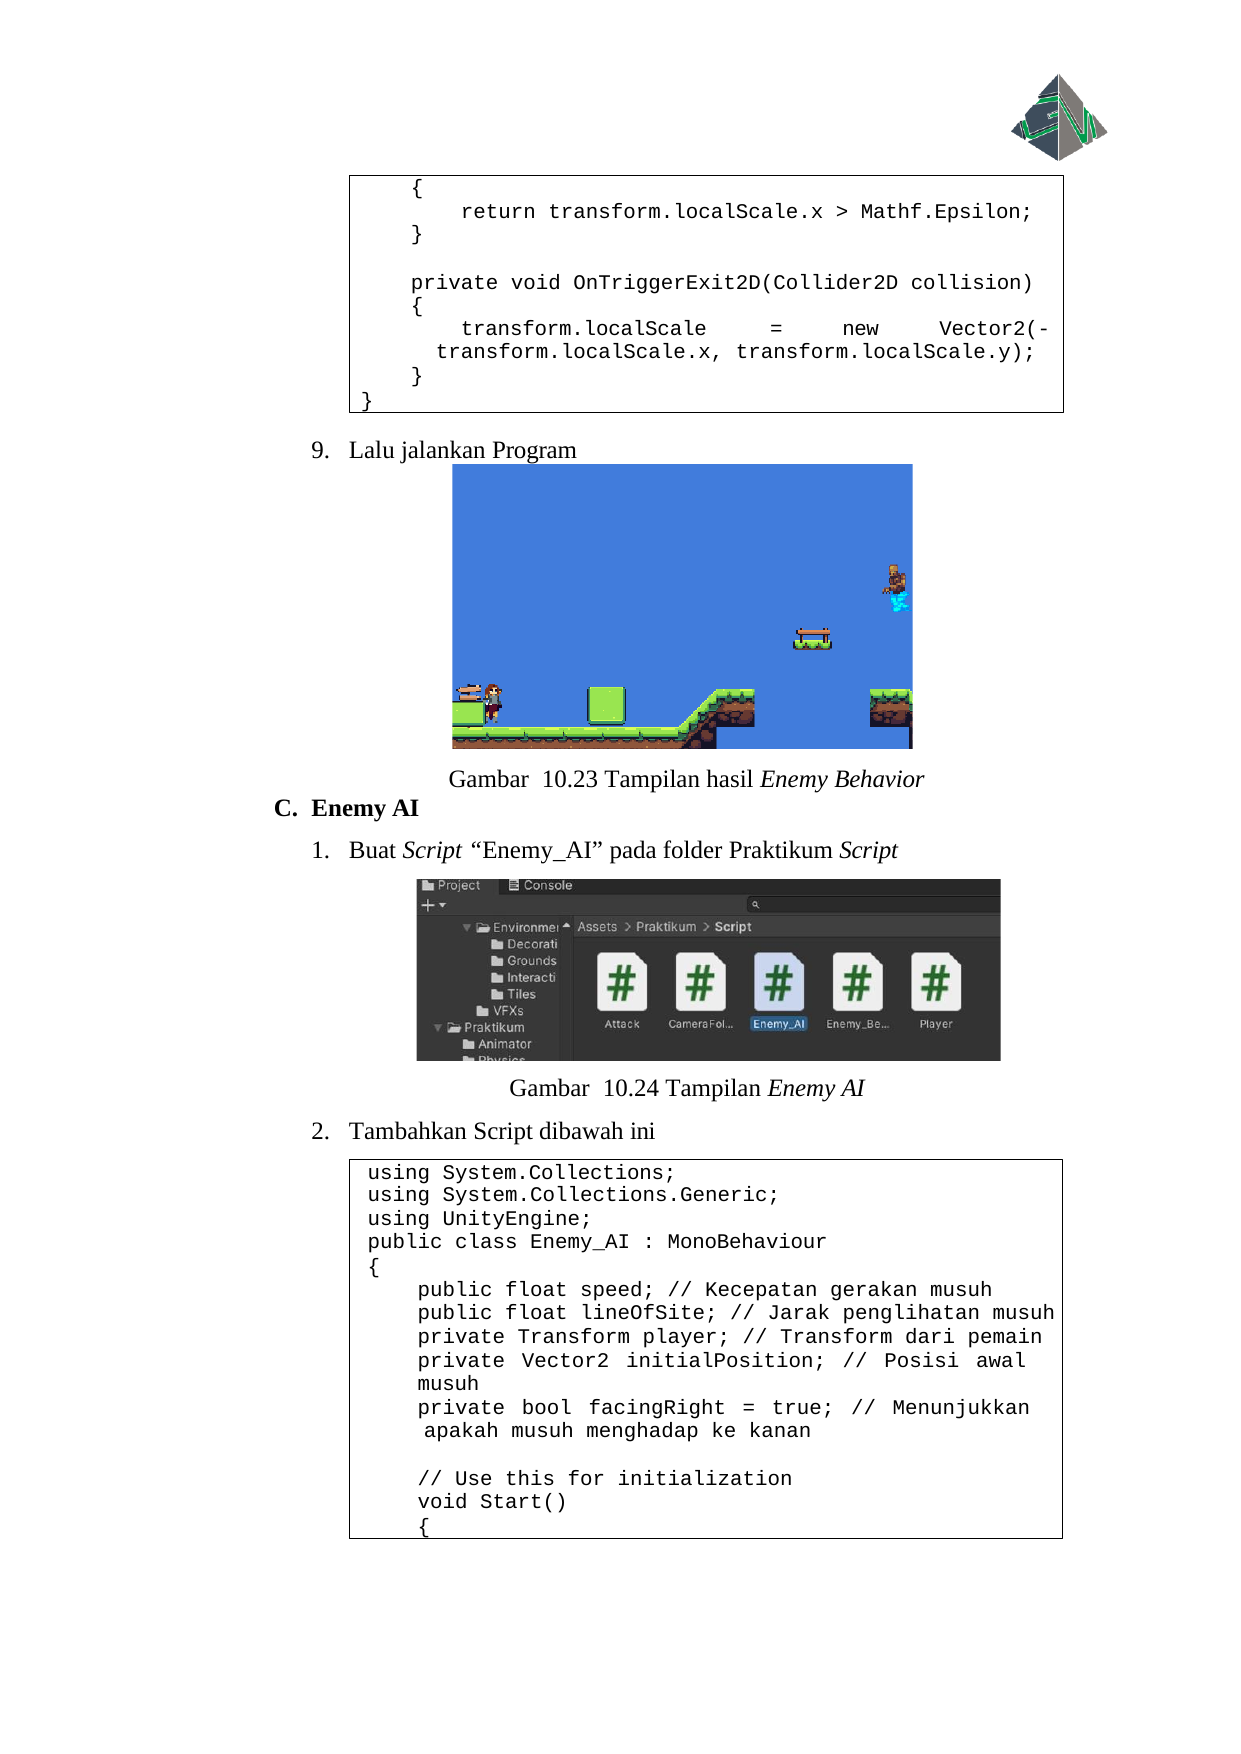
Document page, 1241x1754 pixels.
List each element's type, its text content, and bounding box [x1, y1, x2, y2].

list Lalu jalankan Program [311, 436, 1076, 464]
text Gambar 10.23 Tampilan hasil Enemy Behavior [448, 764, 1076, 792]
picture [452, 464, 913, 749]
picture [416, 879, 1001, 1061]
list Buat Script “Enemy_AI” pada folder Praktikum Script [311, 836, 1076, 864]
list Tambahkan Script dibawah ini [311, 1116, 1076, 1144]
text Gambar 10.24 Tampilan Enemy AI [509, 889, 1076, 1101]
picture [1010, 73, 1108, 161]
subtitle Enemy AI [274, 793, 1076, 822]
